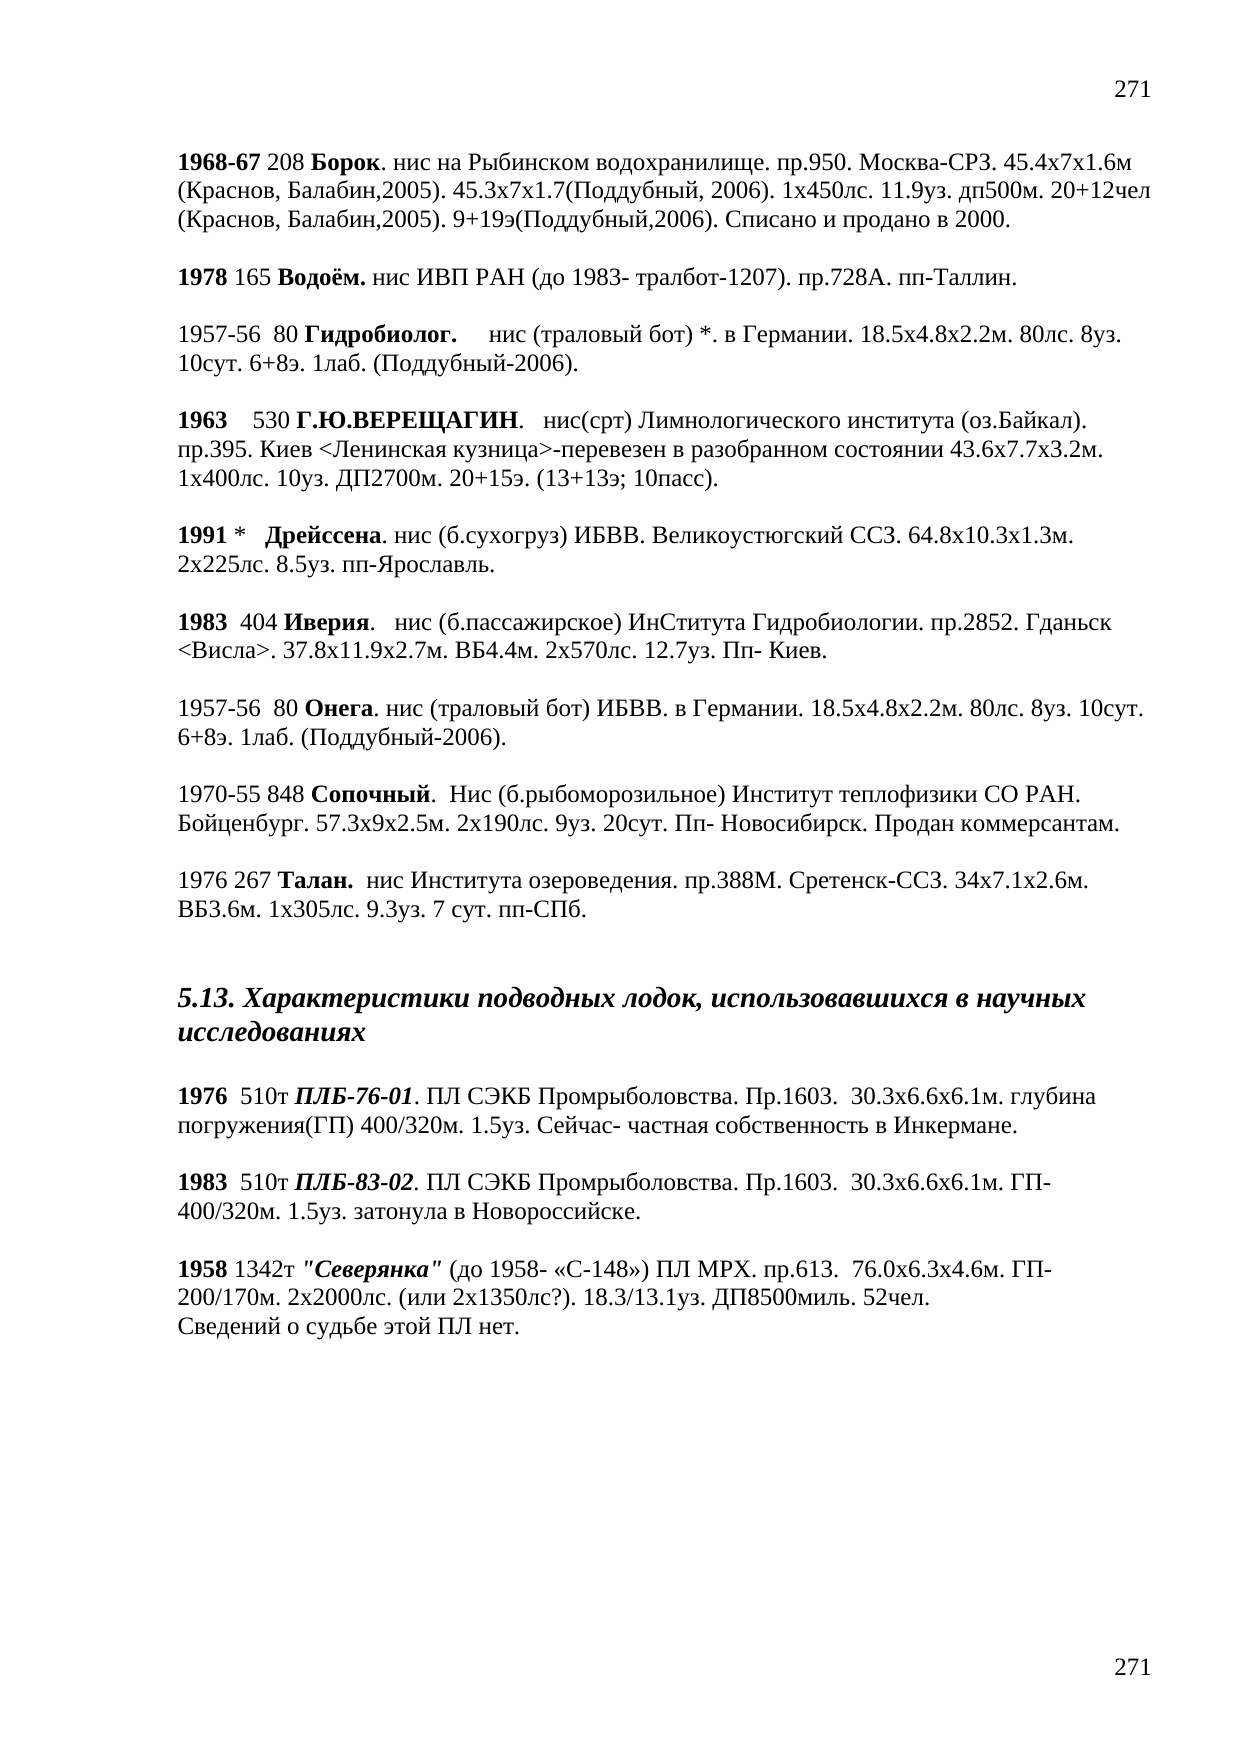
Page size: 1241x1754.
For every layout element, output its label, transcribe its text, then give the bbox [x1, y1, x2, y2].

text 1957-56 80 Гидробиолог. нис (траловый бот) *. в Германии. 18.5х4.8х2.2м. 80лс. 8уз. 10сут. 6+8э. 1лаб. (Поддубный-2006). [177, 319, 1152, 377]
text Сведений о судьбе этой ПЛ нет. [177, 1311, 1152, 1340]
text 5.13. Характеристики подводных лодок, использовавшихся в научных исследованиях [177, 981, 1152, 1048]
text 1958 1342т "Северянка" (до 1958- «С-148») ПЛ МРХ. пр.613. 76.0х6.3х4.6м. ГП- 200/170м. 2х2000лс. (или 2х1350лс?). 18.3/13.1уз. ДП8500миль. 52чел. [177, 1254, 1152, 1311]
text 1968-67 208 Борок. нис на Рыбинском водохранилище. пр.950. Москва-СРЗ. 45.4х7х1.6м (Краснов, Балабин,2005). 45.3х7х1.7(Поддубный, 2006). 1х450лс. 11.9уз. дп500м. 20+12чел (Краснов, Балабин,2005). 9+19э(Поддубный,2006). Списано и продано в 2000. [177, 147, 1152, 233]
text 1983 510т ПЛБ-83-02. ПЛ СЭКБ Промрыболовства. Пр.1603. 30.3х6.6х6.1м. ГП- 400/320м. 1.5уз. затонула в Новороссийске. [177, 1167, 1152, 1225]
text 1976 510т ПЛБ-76-01. ПЛ СЭКБ Промрыболовства. Пр.1603. 30.3х6.6х6.1м. глубина погружения(ГП) 400/320м. 1.5уз. Сейчас- частная собственность в Инкермане. [177, 1081, 1152, 1139]
text 1970-55 848 Сопочный. Нис (б.рыбоморозильное) Институт теплофизики СО РАН. Бойценбург. 57.3х9х2.5м. 2х190лс. 9уз. 20сут. Пп- Новосибирск. Продан коммерсантам. [177, 779, 1152, 837]
text 1983 404 Иверия. нис (б.пассажирское) ИнСтитута Гидробиологии. пр.2852. Гданьск <Висла>. 37.8х11.9х2.7м. ВБ4.4м. 2х570лс. 12.7уз. Пп- Киев. [177, 607, 1152, 664]
text 1963 530 Г.Ю.ВЕРЕЩАГИН. нис(срт) Лимнологического института (оз.Байкал). пр.395. Киев <Ленинская кузница>-перевезен в разобранном состоянии 43.6х7.7х3.2м. 1х400лс. 10уз. ДП2700м. 20+15э. (13+13э; 10пасс). [177, 406, 1152, 492]
text 1978 165 Водоём. нис ИВП РАН (до 1983- тралбот-1207). пр.728А. пп-Таллин. [177, 262, 1152, 291]
text 1957-56 80 Онега. нис (траловый бот) ИБВВ. в Германии. 18.5х4.8х2.2м. 80лс. 8уз. 10сут. 6+8э. 1лаб. (Поддубный-2006). [177, 693, 1152, 751]
text 1976 267 Талан. нис Института озероведения. пр.388М. Сретенск-ССЗ. 34х7.1х2.6м. ВБ3.6м. 1х305лс. 9.3уз. 7 сут. пп-СПб. [177, 866, 1152, 952]
text 1991 * Дрейссена. нис (б.сухогруз) ИБВВ. Великоустюгский ССЗ. 64.8х10.3х1.3м. 2х225лс. 8.5уз. пп-Ярославль. [177, 521, 1152, 578]
